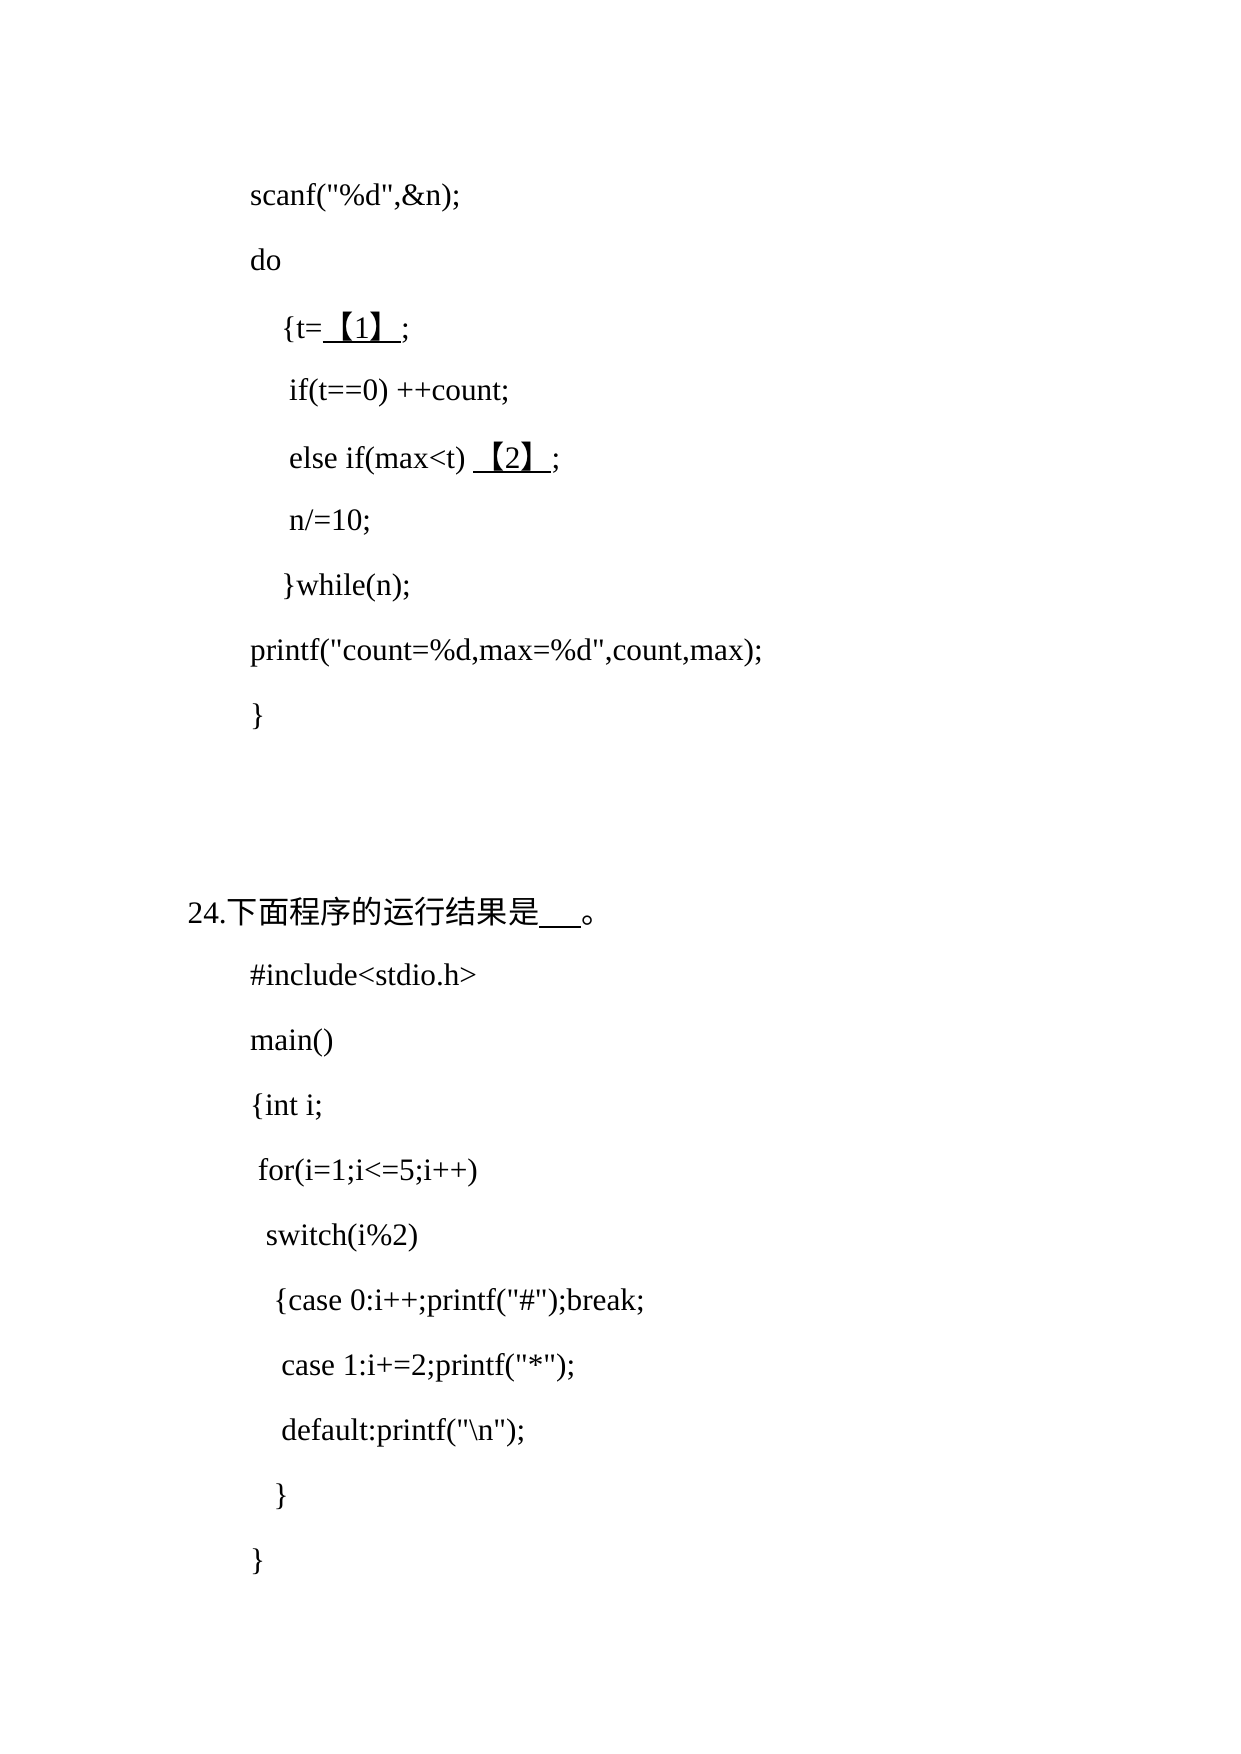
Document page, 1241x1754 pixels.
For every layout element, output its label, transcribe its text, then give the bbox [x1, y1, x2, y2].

text else if(max<t) 【2】; [187, 422, 1053, 487]
text for(i=1;i<=5;i++) [187, 1137, 1053, 1202]
text {int i; [187, 1072, 1053, 1137]
text } [187, 1462, 1053, 1527]
text {t=【1】; [187, 292, 1053, 357]
text } [187, 1527, 1053, 1592]
text scanf("%d",&n); [187, 162, 1053, 227]
text } [187, 682, 1053, 747]
text n/=10; [187, 487, 1053, 552]
text printf("count=%d,max=%d",count,max); [187, 617, 1053, 682]
text default:printf("\n"); [187, 1397, 1053, 1462]
text do [187, 227, 1053, 292]
text #include<stdio.h> [187, 942, 1053, 1007]
text main() [187, 1007, 1053, 1072]
text 24.下面程序的运行结果是 。 [187, 877, 1053, 942]
text if(t==0) ++count; [187, 357, 1053, 422]
text switch(i%2) [187, 1202, 1053, 1267]
text case 1:i+=2;printf("*"); [187, 1332, 1053, 1397]
text {case 0:i++;printf("#");break; [187, 1267, 1053, 1332]
text }while(n); [187, 552, 1053, 617]
